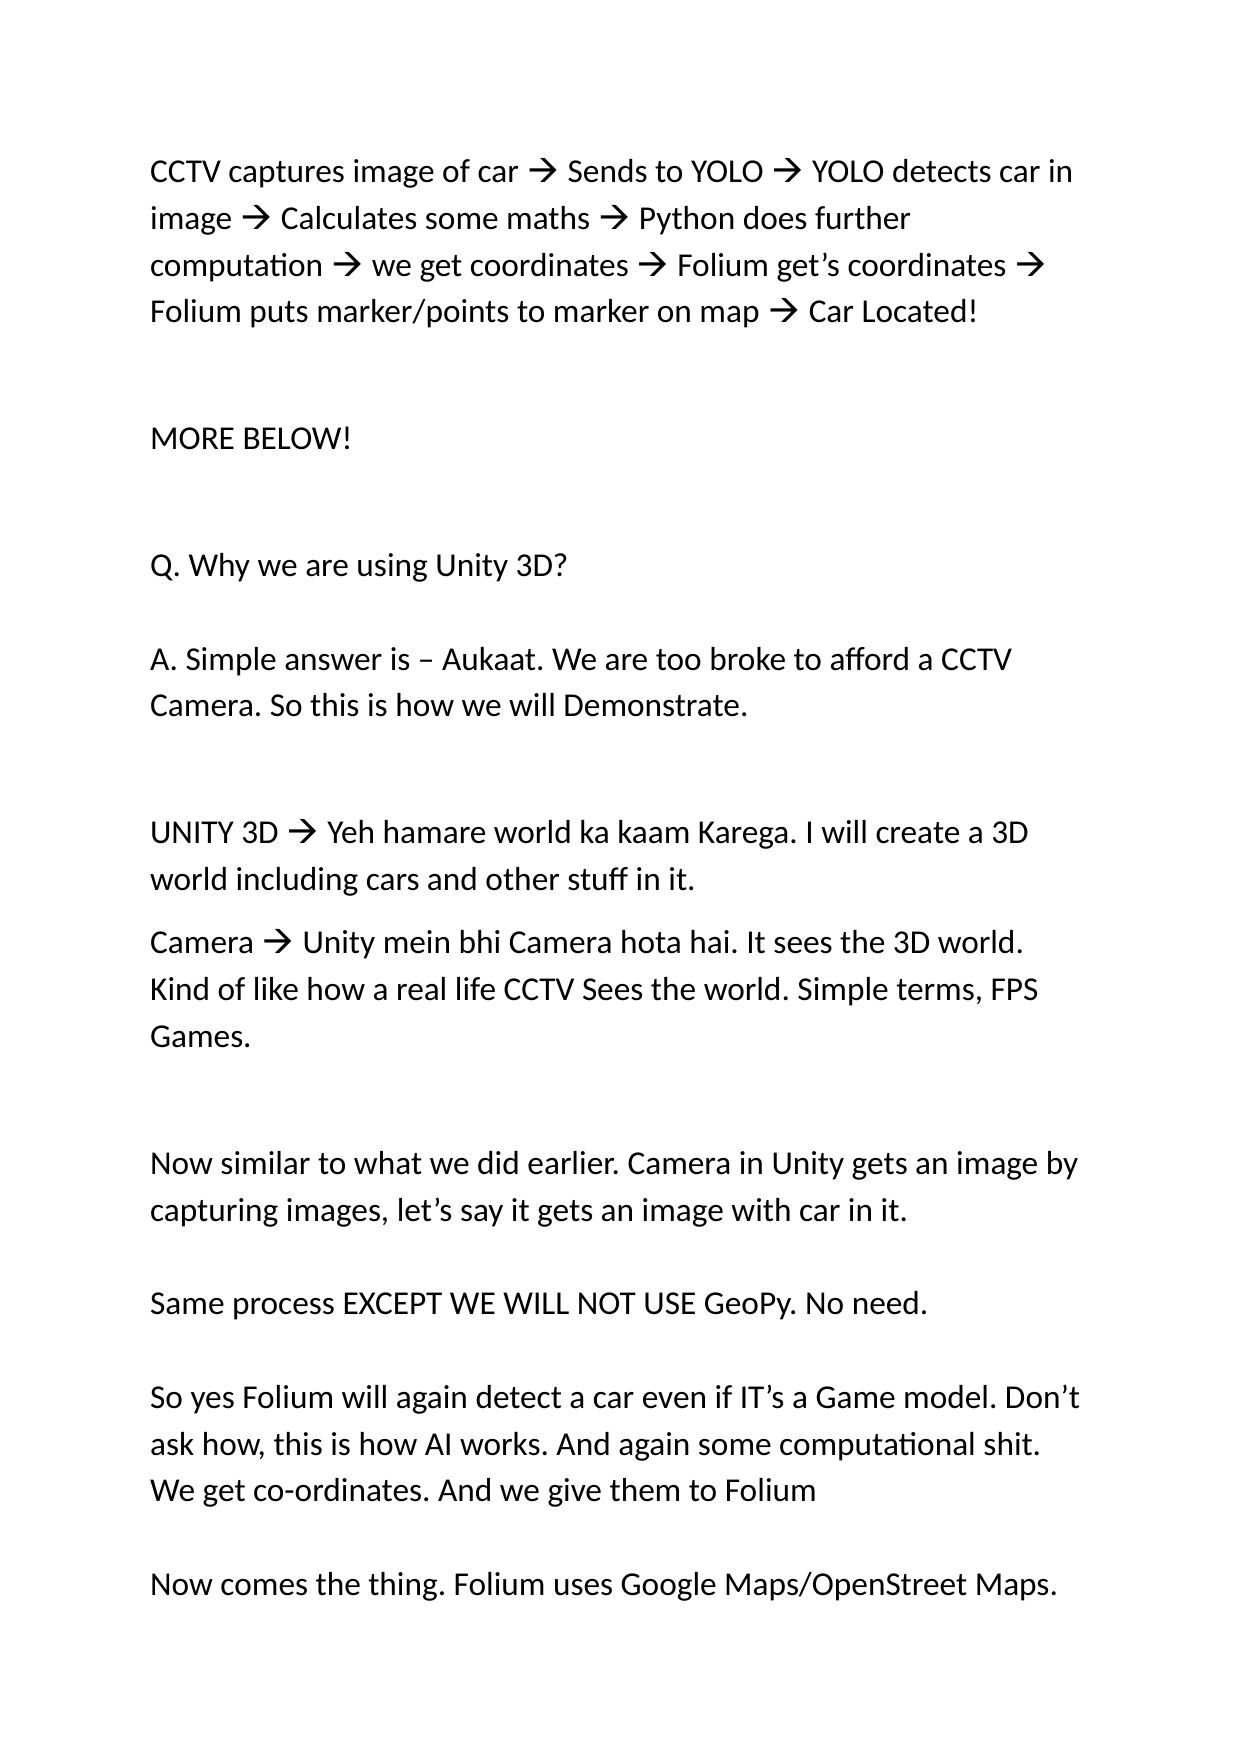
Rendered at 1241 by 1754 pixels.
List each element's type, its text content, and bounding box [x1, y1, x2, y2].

text UNITY 3D Yeh hamare world ka kaam Karega. I will create a 3D world including cars and other stuff in it. [150, 811, 1090, 899]
text Q. Why we are using Unity 3D? A. Simple answer is – Aukaat. We are too broke to afford a CCTV Camera. So this is how we will Demonstrate. [150, 544, 1090, 725]
text MORE BELOW! [150, 417, 1090, 458]
text Camera Unity mein bhi Camera hota hai. It sees the 3D world. Kind of like how a real life CCTV Sees the world. Simple terms, FPS Games. [150, 921, 1090, 1056]
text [150, 1142, 1090, 1603]
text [150, 150, 1090, 331]
